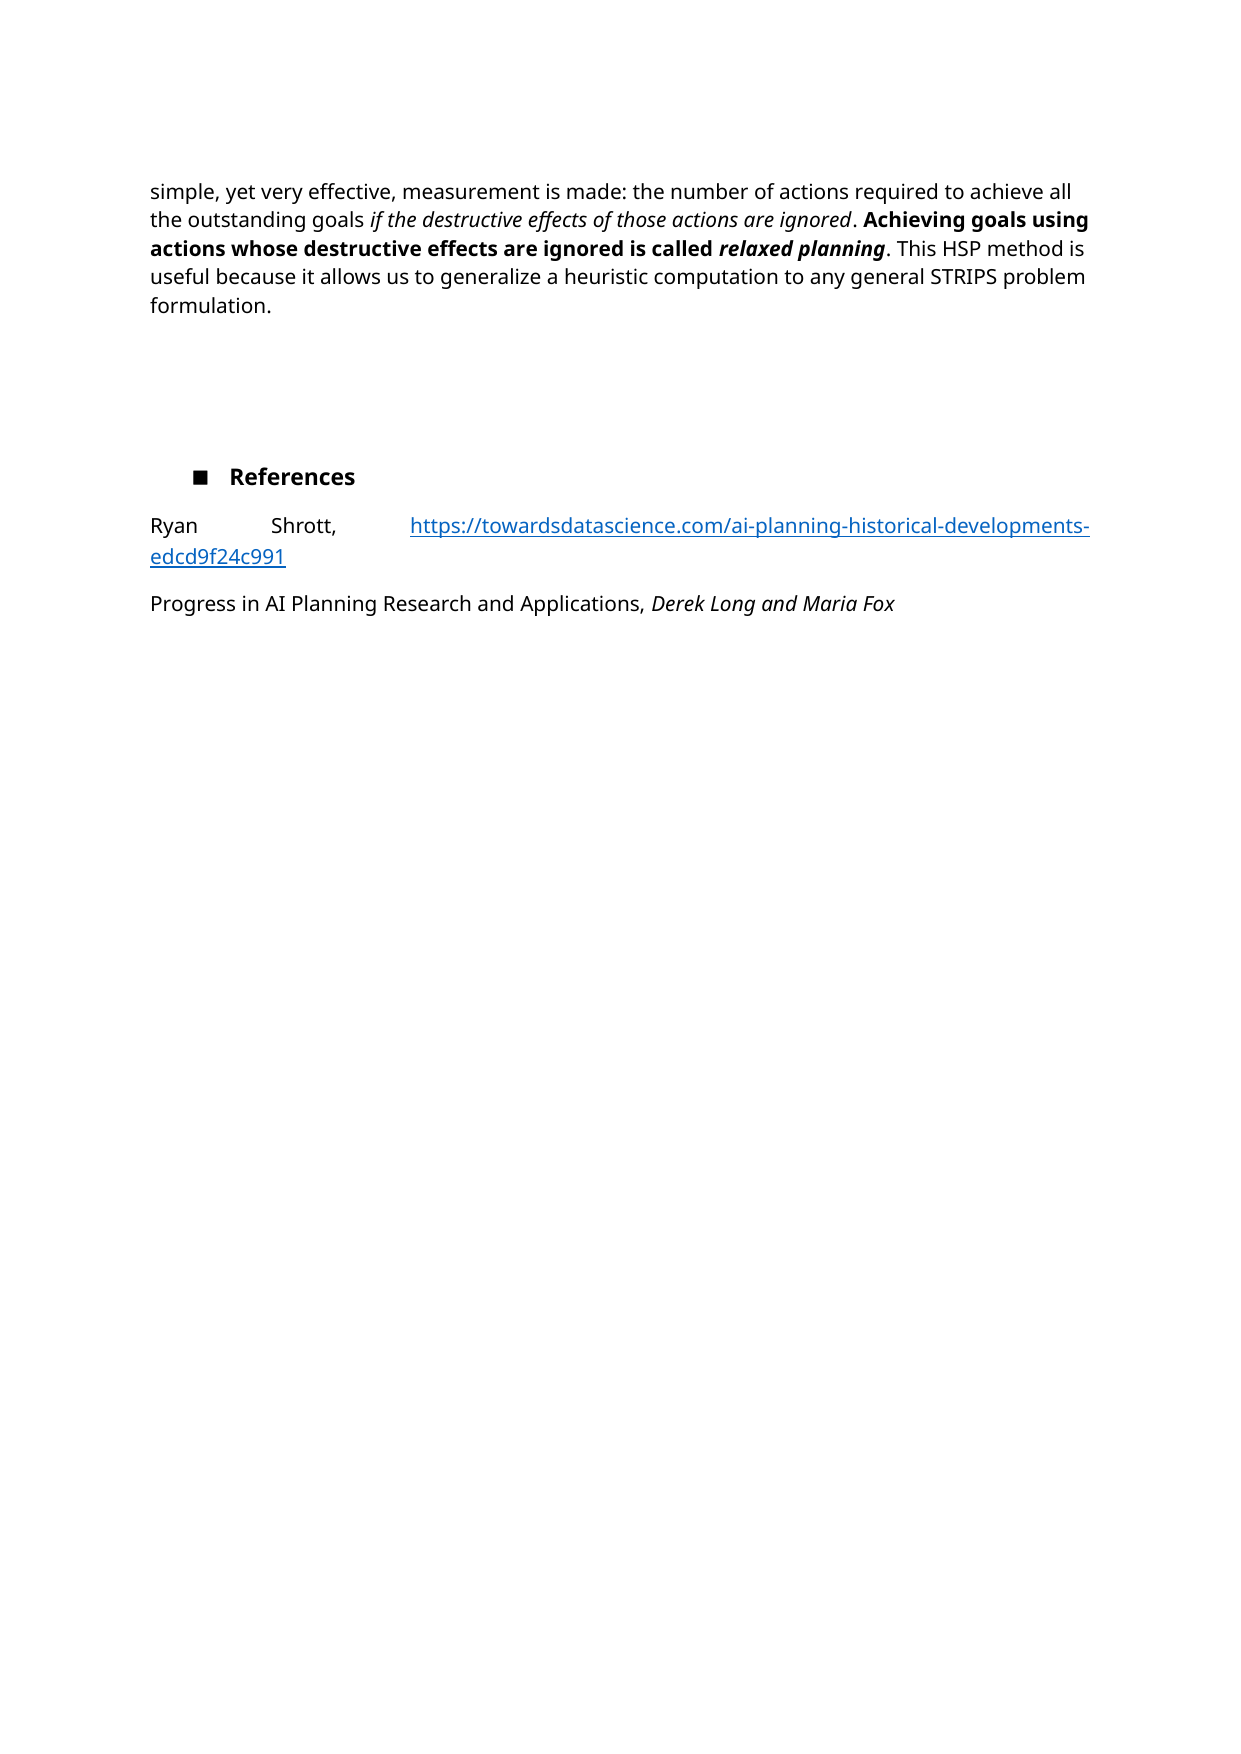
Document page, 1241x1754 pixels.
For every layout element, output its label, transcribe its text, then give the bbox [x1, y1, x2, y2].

text Progress in AI Planning Research and Applications, Derek Long and Maria Fox [150, 589, 1090, 618]
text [150, 177, 1090, 319]
list References [192, 461, 1090, 492]
text Ryan Shrott, https://towardsdatascience.com/ai-planning-historical-developments-edcd9f24c991 [150, 512, 1090, 571]
